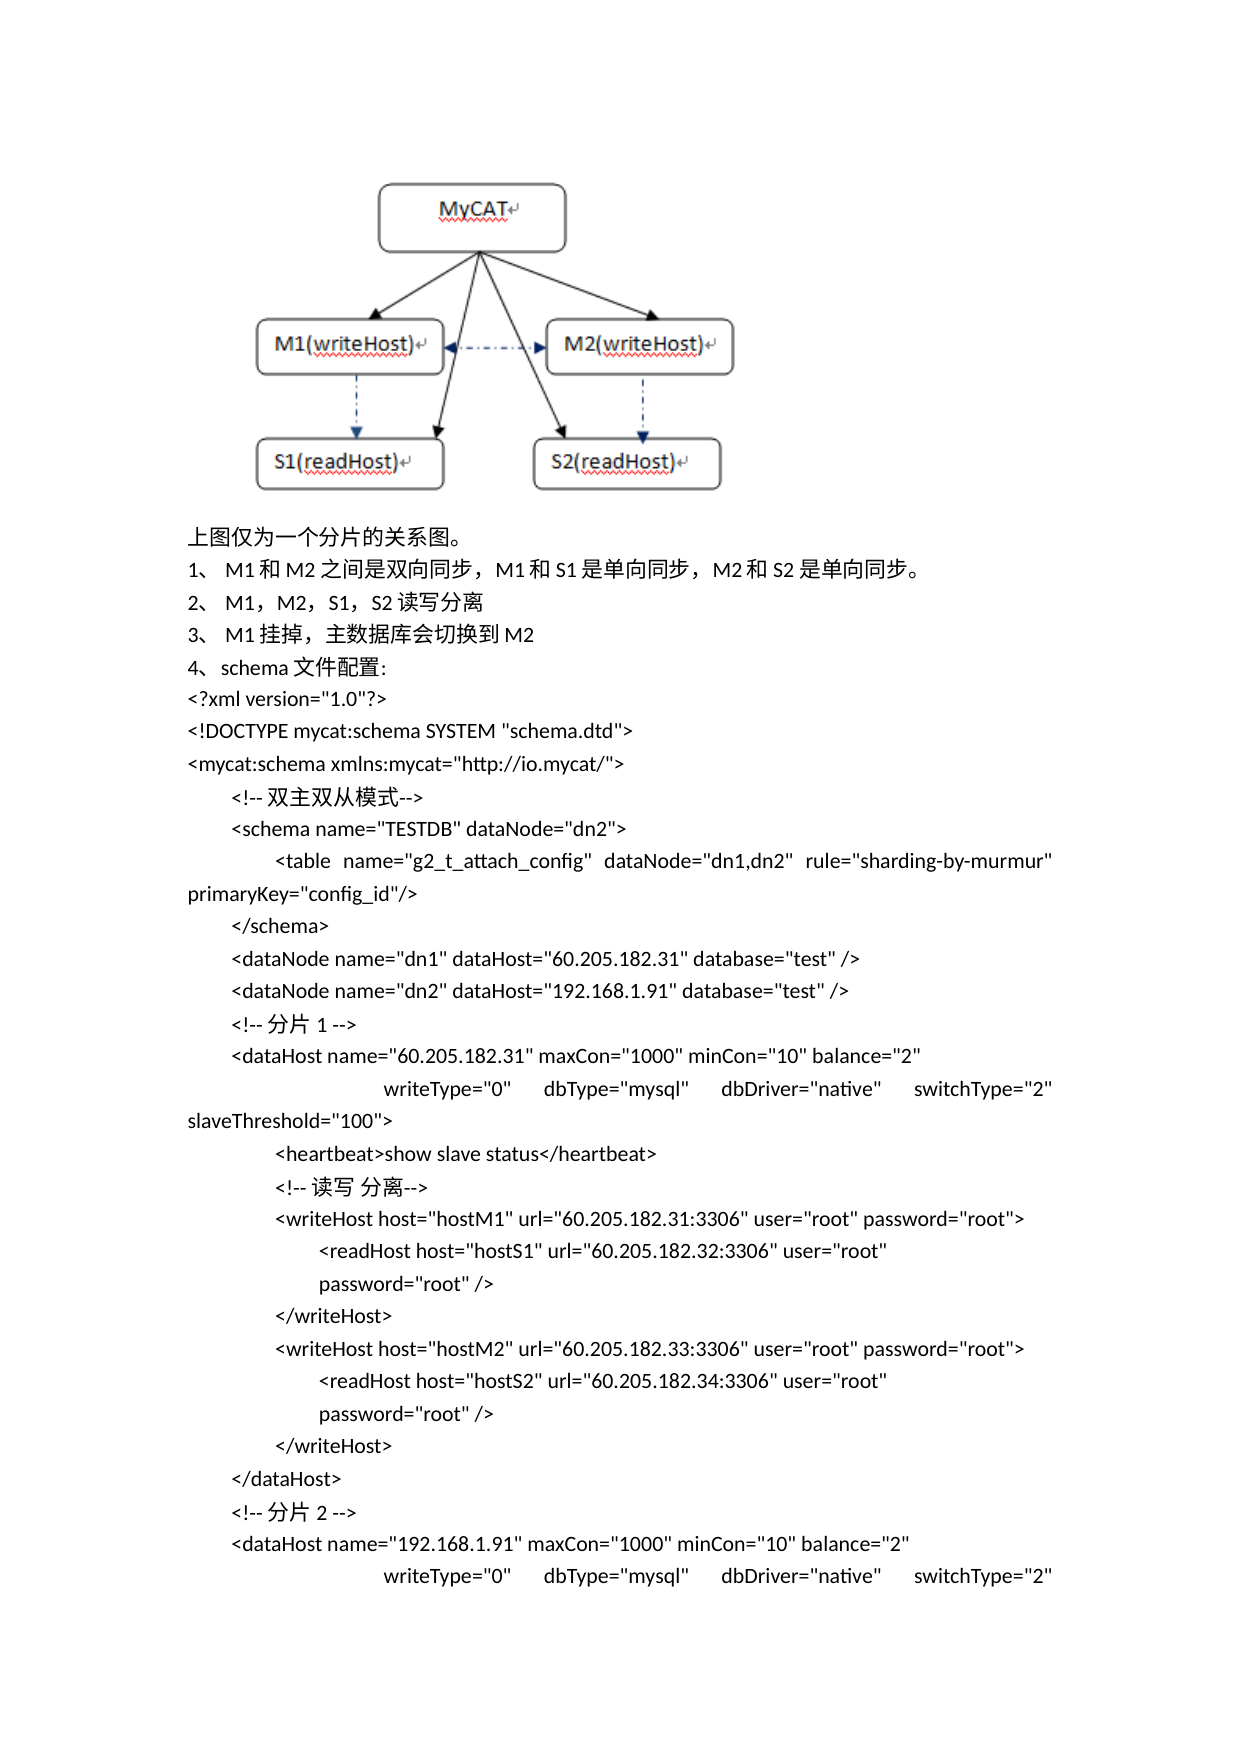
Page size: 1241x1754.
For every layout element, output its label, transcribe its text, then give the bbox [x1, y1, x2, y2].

text password="root" /> [187, 1397, 1053, 1429]
text <writeHost host="hostM1" url="60.205.182.31:3306" user="root" password="root"> [187, 1202, 1053, 1234]
picture [187, 162, 777, 508]
text <heartbeat>show slave status</heartbeat> [187, 1137, 1053, 1169]
text <mycat:schema xmlns:mycat="http://io.mycat/"> [187, 747, 1053, 779]
text <?xml version="1.0"?> [187, 682, 1053, 714]
text <dataHost name="60.205.182.31" maxCon="1000" minCon="10" balance="2" [187, 1039, 1053, 1072]
text <!-- 读写 分离--> [187, 1169, 1053, 1202]
text <readHost host="hostS1" url="60.205.182.32:3306" user="root" [187, 1234, 1053, 1267]
text password="root" /> [187, 1267, 1053, 1299]
list M1和M2 之间是双向同步，M1和S1是单向同步，M2和S2 是单向同步。 [187, 552, 1053, 584]
text <dataNode name="dn2" dataHost="192.168.1.91" database="test" /> [187, 974, 1053, 1007]
text 4、schema文件配置: [187, 649, 1053, 682]
text <!-- 双主双从模式--> [187, 779, 1053, 812]
text <!-- 分片 1 --> [187, 1007, 1053, 1039]
text writeType="0" dbType="mysql" dbDriver="native" switchType="2" slaveThreshold="100"> [187, 1072, 1053, 1137]
text <!-- 分片 2 --> [187, 1494, 1053, 1527]
text </dataHost> [187, 1462, 1053, 1494]
text </schema> [187, 909, 1053, 942]
text </writeHost> [187, 1429, 1053, 1462]
text <dataNode name="dn1" dataHost="60.205.182.31" database="test" /> [187, 942, 1053, 974]
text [187, 1559, 1053, 1592]
text </writeHost> [187, 1299, 1053, 1332]
text <writeHost host="hostM2" url="60.205.182.33:3306" user="root" password="root"> [187, 1332, 1053, 1364]
text <table name="g2_t_attach_config" dataNode="dn1,dn2" rule="sharding-by-murmur" primaryKey="config_id"/> [187, 844, 1053, 909]
list M1，M2，S1，S2读写分离 [187, 584, 1053, 617]
text 上图仅为一个分片的关系图。 [187, 519, 1053, 552]
text <schema name="TESTDB" dataNode="dn2"> [187, 812, 1053, 844]
list M1挂掉，主数据库会切换到M2 [187, 617, 1053, 649]
text <!DOCTYPE mycat:schema SYSTEM "schema.dtd"> [187, 714, 1053, 747]
text <dataHost name="192.168.1.91" maxCon="1000" minCon="10" balance="2" [187, 1527, 1053, 1559]
text <readHost host="hostS2" url="60.205.182.34:3306" user="root" [187, 1364, 1053, 1397]
